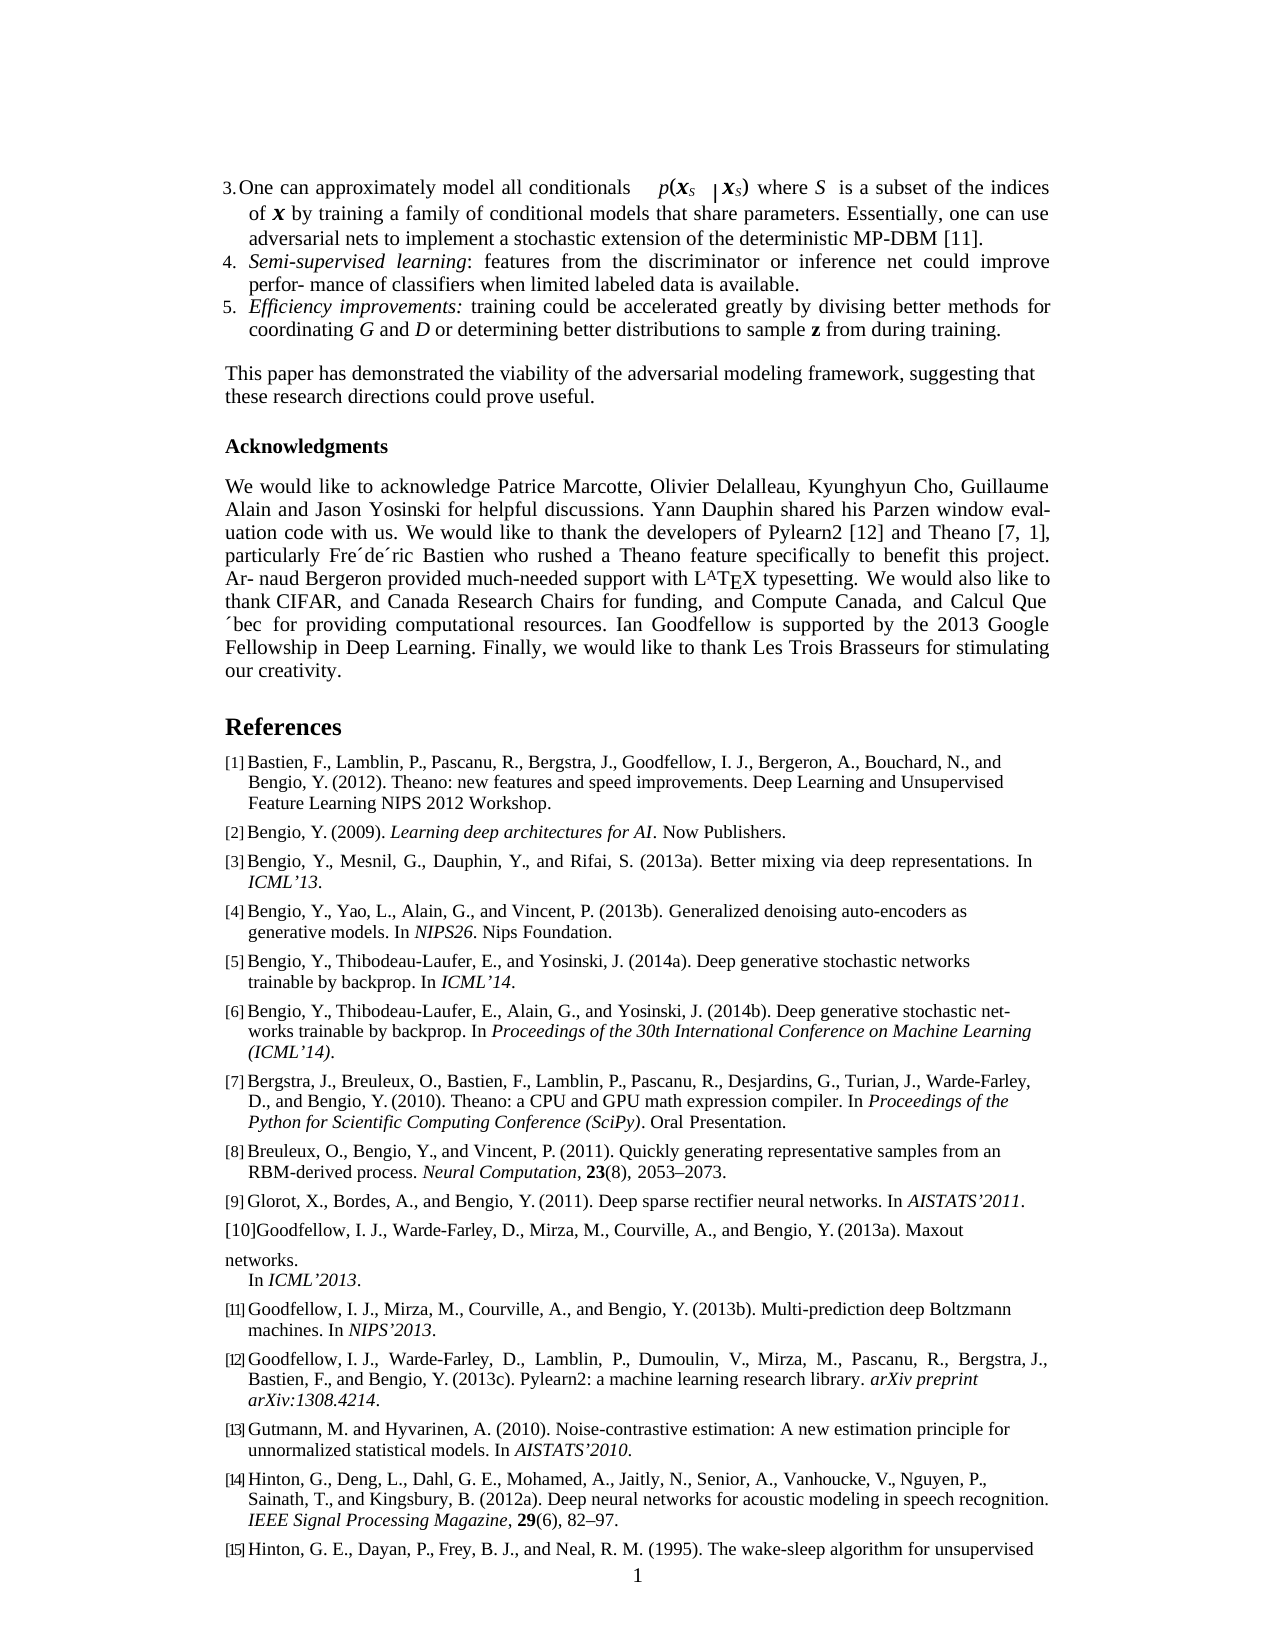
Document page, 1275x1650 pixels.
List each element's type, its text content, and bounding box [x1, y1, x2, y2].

list Bastien, F., Lamblin, P., Pascanu, R., Bergstra, J., Goodfellow, I. J., Bergeron, A., Bouchard, N., and Bengio, Y. (2012). Theano: new features and speed improvements. Deep Learning and Unsupervised Feature Learning NIPS 2012 Workshop. [225, 752, 1050, 813]
list Goodfellow, I. J., Warde-Farley, D., Lamblin, P., Dumoulin, V., Mirza, M., Pascanu, R., Bergstra, J., Bastien, F., and Bengio, Y. (2013c). Pylearn2: a machine learning research library. arXiv preprint arXiv:1308.4214. [225, 1349, 1050, 1410]
list Gutmann, M. and Hyvarinen, A. (2010). Noise-contrastive estimation: A new estimation principle for unnormalized statistical models. In AISTATS’2010. [225, 1419, 1040, 1460]
list Hinton, G., Deng, L., Dahl, G. E., Mohamed, A., Jaitly, N., Senior, A., Vanhoucke, V., Nguyen, P., Sainath, T., and Kingsbury, B. (2012a). Deep neural networks for acoustic modeling in speech recognition. IEEE Signal Processing Magazine, 29(6), 82–97. [225, 1469, 1050, 1530]
text We would like to acknowledge Patrice Marcotte, Olivier Delalleau, Kyunghyun Cho, Guillaume Alain and Jason Yosinski for helpful discussions. Yann Dauphin shared his Parzen window eval- uation code with us. We would like to thank the developers of Pylearn2 [12] and Theano [7, 1], particularly Fre´de´ric Bastien who rushed a Theano feature specifically to benefit this project. Ar- naud Bergeron provided much-needed support with LATEX typesetting. We would also like to thank CIFAR, and Canada Research Chairs for funding, and Compute Canada, and Calcul Que´bec for providing computational resources. Ian Goodfellow is supported by the 2013 Google Fellowship in Deep Learning. Finally, we would like to thank Les Trois Brasseurs for stimulating our creativity. [225, 476, 1050, 682]
list Bengio, Y. (2009). Learning deep architectures for AI. Now Publishers. [225, 821, 1096, 843]
subtitle References [225, 712, 1096, 741]
list Efficiency improvements: training could be accelerated greatly by divising better methods for coordinating G and D or determining better distributions to sample z from during training. [222, 296, 1050, 341]
text This paper has demonstrated the viability of the adversarial modeling framework, suggesting that these research directions could prove useful. [225, 362, 1051, 408]
list Bergstra, J., Breuleux, O., Bastien, F., Lamblin, P., Pascanu, R., Desjardins, G., Turian, J., Warde-Farley, D., and Bengio, Y. (2010). Theano: a CPU and GPU math expression compiler. In Proceedings of the Python for Scientific Computing Conference (SciPy). Oral Presentation. [225, 1071, 1050, 1132]
list Bengio, Y., Thibodeau-Laufer, E., Alain, G., and Yosinski, J. (2014b). Deep generative stochastic net- works trainable by backprop. In Proceedings of the 30th International Conference on Machine Learning (ICML’14). [225, 1001, 1050, 1062]
text In ICML’2013. [248, 1270, 1096, 1291]
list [225, 1539, 1040, 1559]
list Breuleux, O., Bengio, Y., and Vincent, P. (2011). Quickly generating representative samples from an RBM-derived process. Neural Computation, 23(8), 2053–2073. [225, 1141, 1040, 1182]
text ICML’13. [248, 872, 1096, 893]
list Bengio, Y., Yao, L., Alain, G., and Vincent, P. (2013b). Generalized denoising auto-encoders as generative models. In NIPS26. Nips Foundation. [225, 902, 1040, 942]
list Goodfellow, I. J., Mirza, M., Courville, A., and Bengio, Y. (2013b). Multi-prediction deep Boltzmann machines. In NIPS’2013. [225, 1299, 1040, 1340]
list Glorot, X., Bordes, A., and Bengio, Y. (2011). Deep sparse rectifier neural networks. In AISTATS’2011. [10]Goodfellow, I. J., Warde-Farley, D., Mirza, M., Courville, A., and Bengio, Y. (2013a). Maxout networks. [225, 1182, 1040, 1270]
list Semi-supervised learning: features from the discriminator or inference net could improve perfor- mance of classifiers when limited labeled data is available. [222, 250, 1050, 296]
list Bengio, Y., Thibodeau-Laufer, E., and Yosinski, J. (2014a). Deep generative stochastic networks trainable by backprop. In ICML’14. [225, 951, 1040, 992]
list Bengio, Y., Mesnil, G., Dauphin, Y., and Rifai, S. (2013a). Better mixing via deep representations. In [225, 851, 1096, 872]
list One can approximately model all conditionals p(xS xS) where S is a subset of the indices of x by training a family of conditional models that share parameters. Essentially, one can use adversarial nets to implement a stochastic extension of the deterministic MP-DBM [11]. [222, 173, 1050, 250]
subtitle Acknowledgments [225, 434, 1096, 458]
